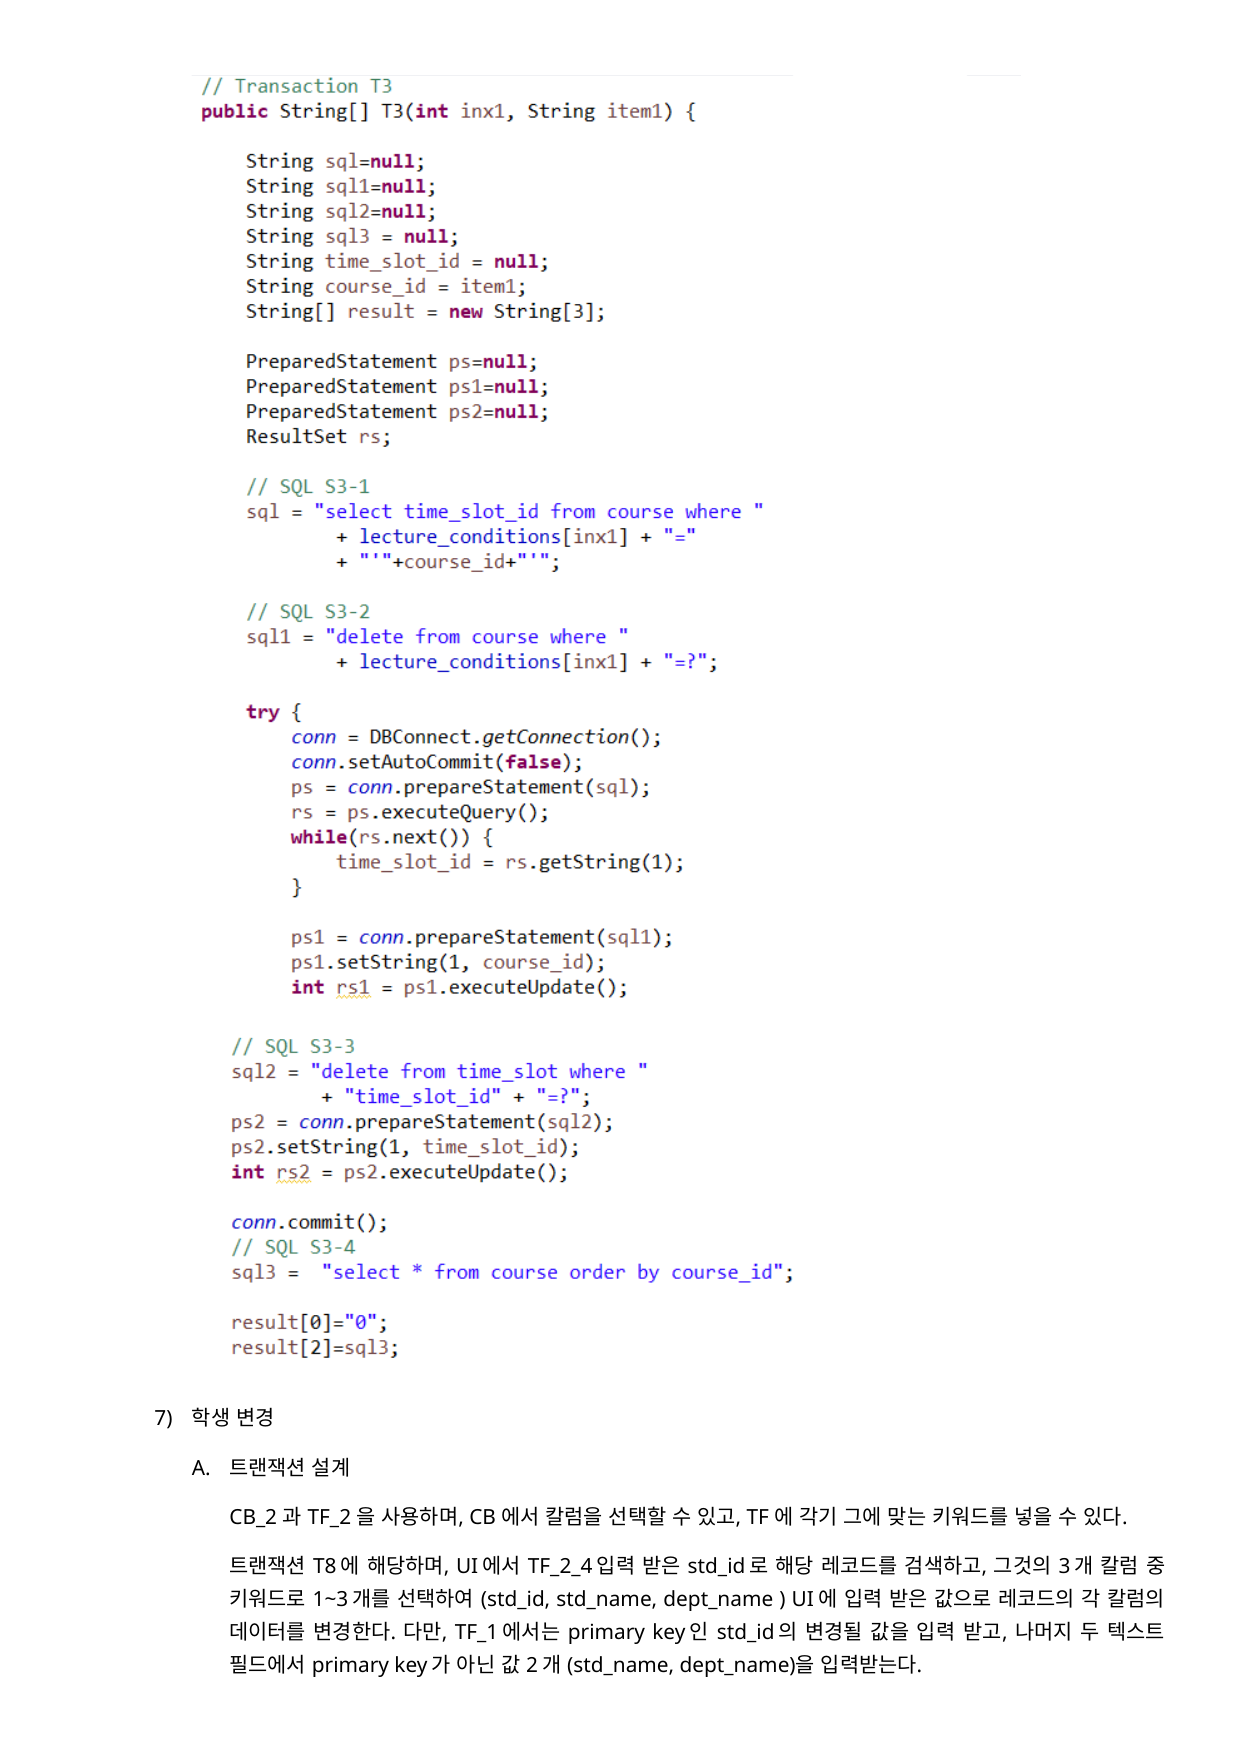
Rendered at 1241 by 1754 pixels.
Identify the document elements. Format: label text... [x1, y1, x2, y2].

picture [191, 1028, 898, 1383]
list 학생 변경 [154, 1402, 1165, 1432]
list 트랜잭션 T8에 해당하며, UI에서 TF_2_4입력 받은 std_id로 해당 레코드를 검색하고, 그것의 3개 칼럼 중 키워드로 1~3개를 선택하여 (std_id, std_name, dept_name ) UI에 입력 받은 값으로 레코드의 각 칼럼의 데이터를 변경한다. 다만, TF_1에서는 primary key인 std_id의 변경될 값을 입력 받고, 나머지 두 텍스트 필드에서 primary key가 아닌 값 2개 (std_name, dept_name)을 입력받는다. [229, 1550, 1165, 1678]
picture [191, 75, 1021, 1010]
list CB_2 과 TF_2 을 사용하며, CB 에서 칼럼을 선택할 수 있고, TF 에 각기 그에 맞는 키워드를 넣을 수 있다. [229, 1500, 1165, 1531]
list 트랜잭션 설계 [192, 1451, 1165, 1481]
